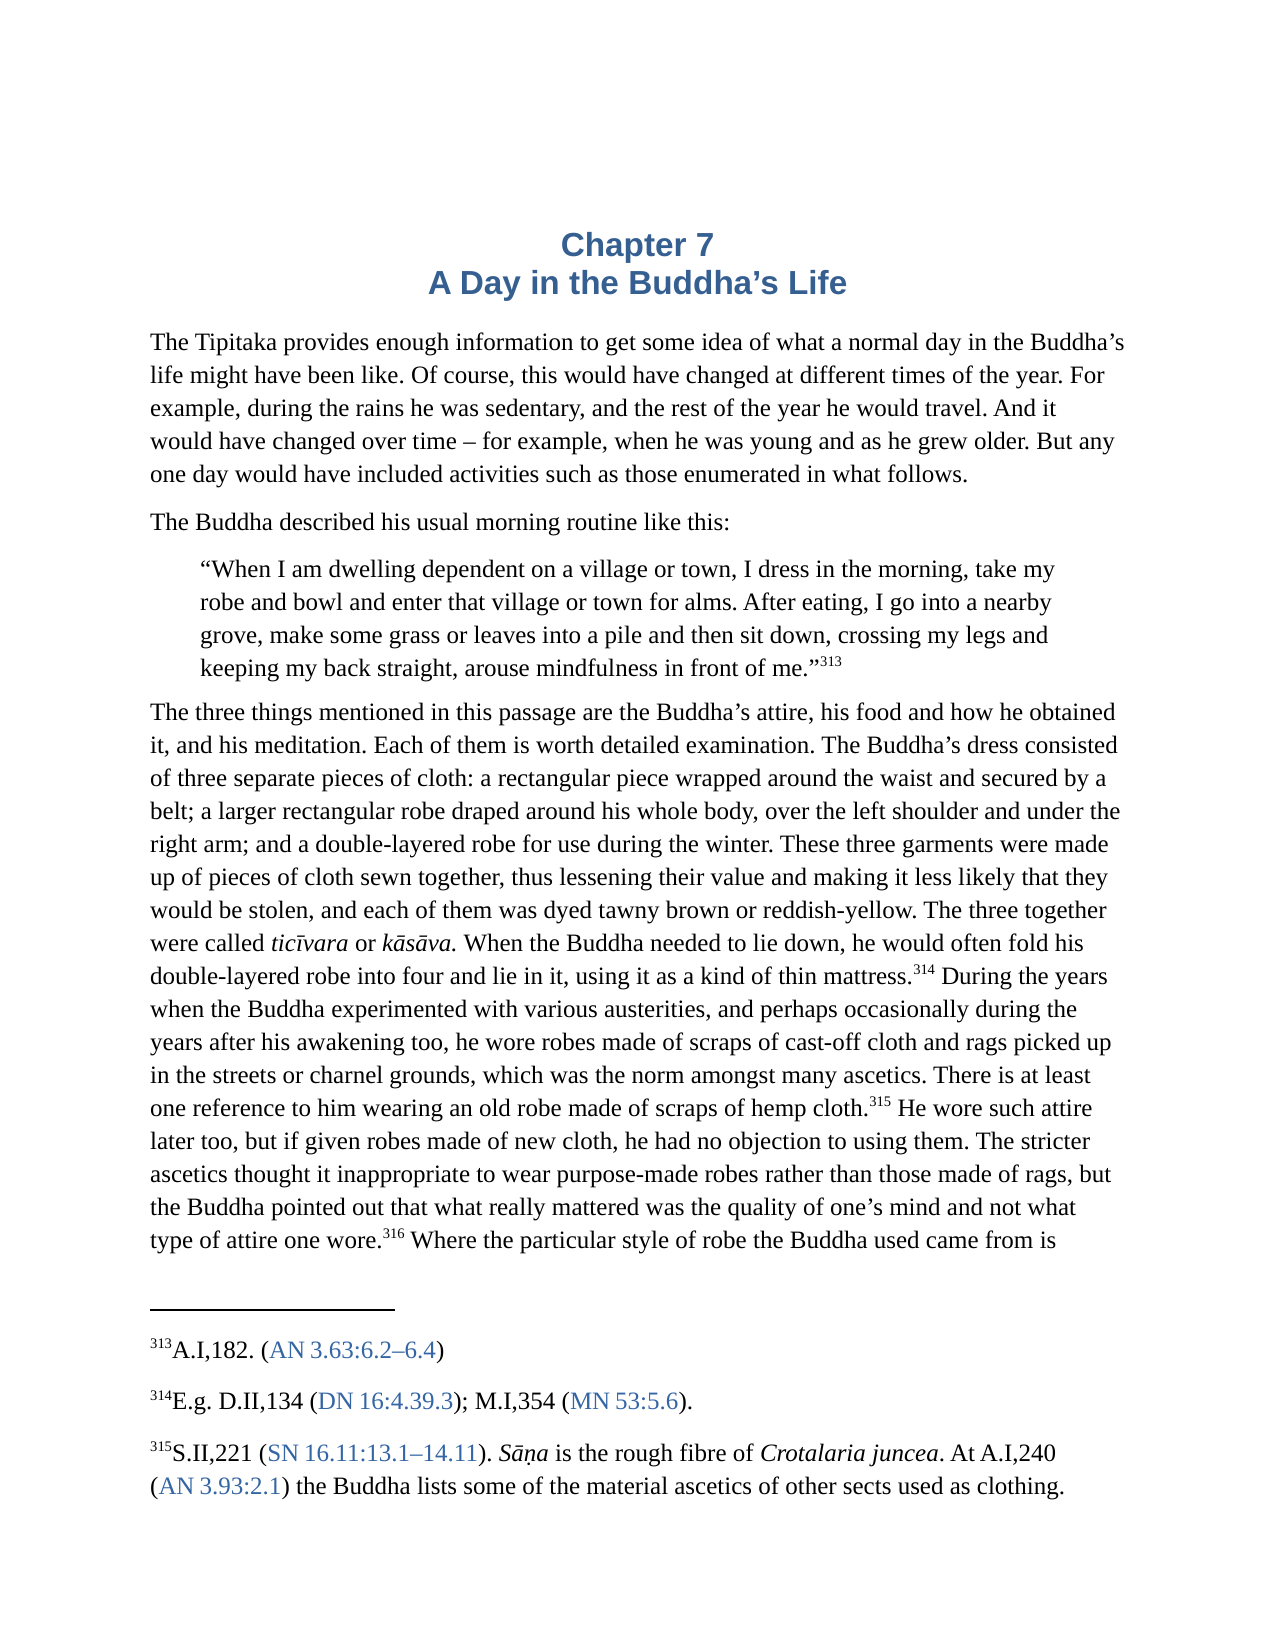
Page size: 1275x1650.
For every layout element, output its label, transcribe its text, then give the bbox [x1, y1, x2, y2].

text The Buddha described his usual morning routine like this: [150, 507, 1125, 535]
text “When I am dwelling dependent on a village or town, I dress in the morning, take my robe and bowl and enter that village or town for alms. After eating, I go into a nearby grove, make some grass or leaves into a pile and then sit down, crossing my legs and keeping my back straight, arouse mindfulness in front of me.” [200, 554, 1075, 682]
text The Tipitaka provides enough information to get some idea of what a normal day in the Buddha’s life might have been like. Of course, this would have changed at different times of the year. For example, during the rains he was sedentary, and the rest of the year he would travel. And it would have changed over time – for example, when he was young and as he grew older. But any one day would have included activities such as those enumerated in what follows. [150, 327, 1125, 488]
subtitle Chapter 7 A Day in the Buddha’s Life [150, 225, 1125, 302]
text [150, 697, 1125, 1254]
